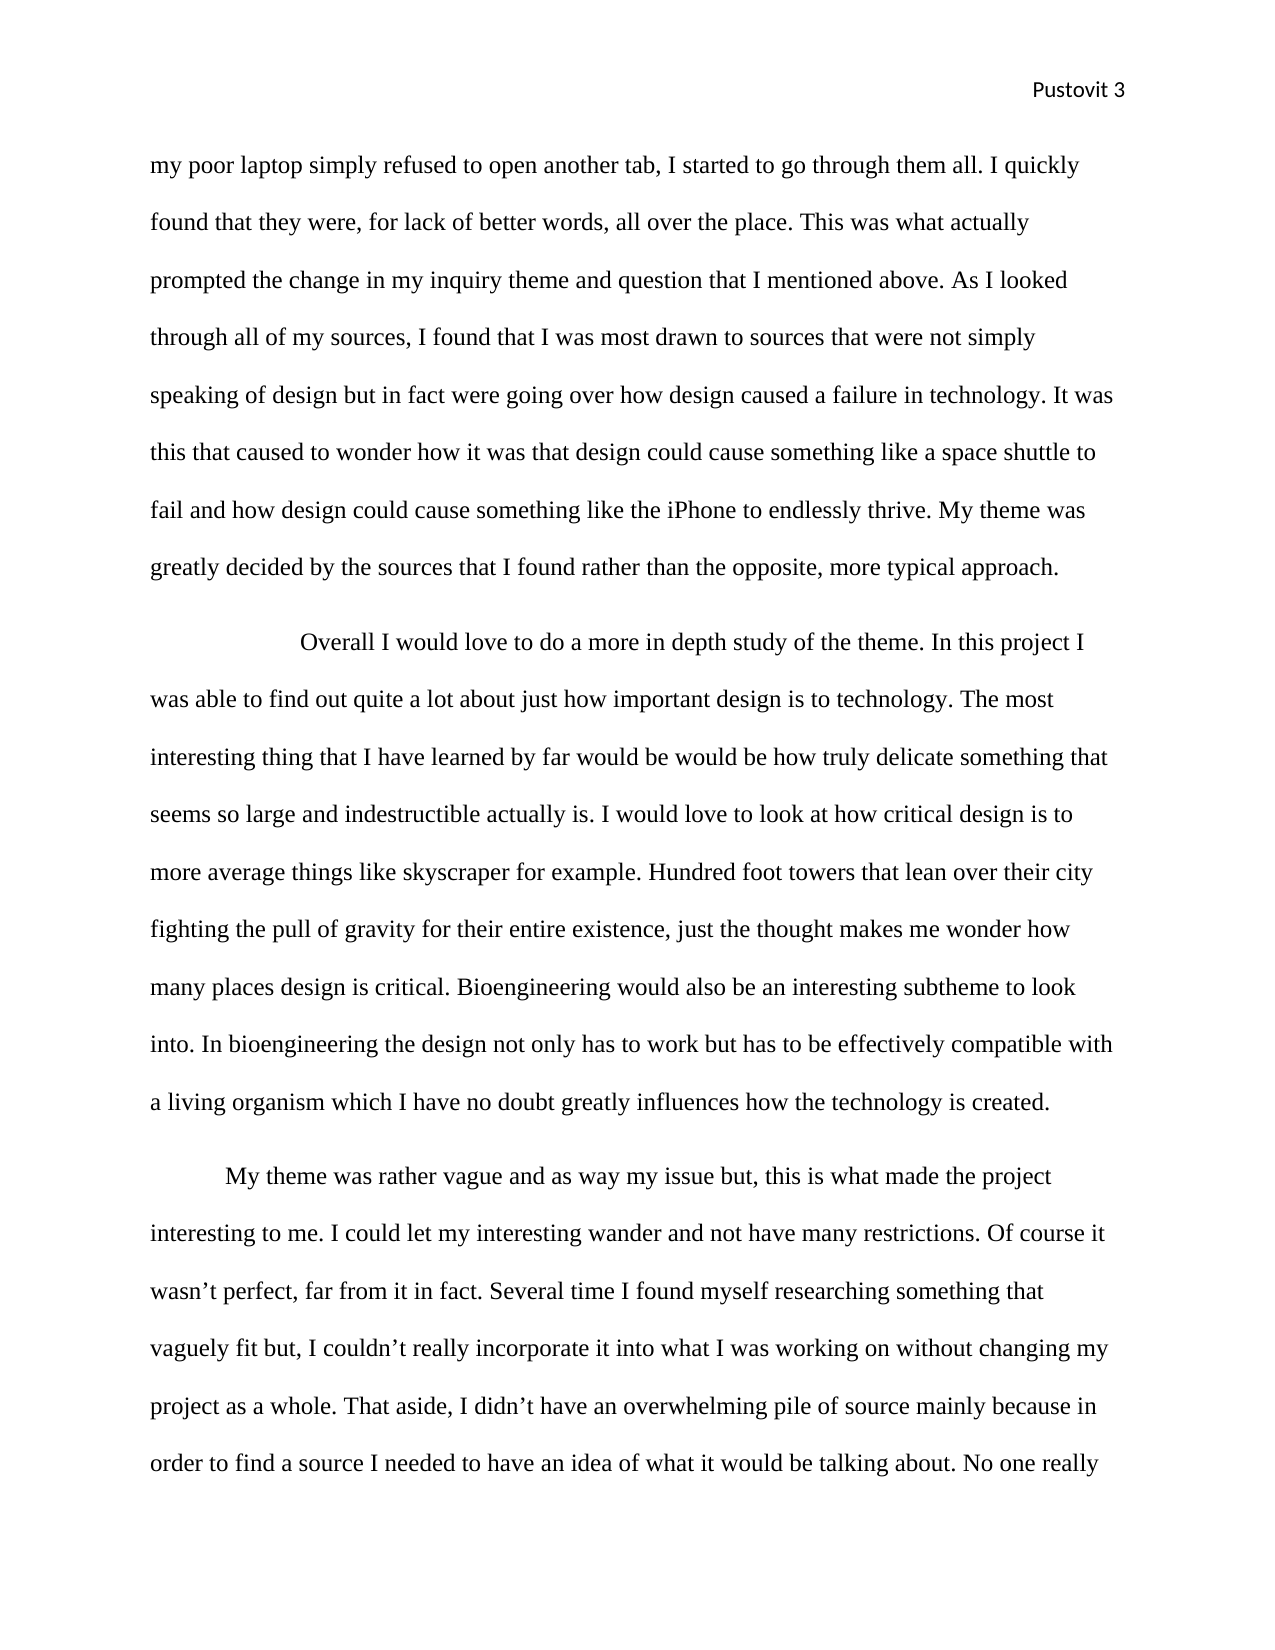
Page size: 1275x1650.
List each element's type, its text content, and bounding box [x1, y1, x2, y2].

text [150, 150, 1125, 581]
text Overall I would love to do a more in depth study of the theme. In this project I was able to find out quite a lot about just how important design is to technology. The most interesting thing that I have learned by far would be would be how truly delicate something that seems so large and indestructible actually is. I would love to look at how critical design is to more average things like skyscraper for example. Hundred foot towers that lean over their city fighting the pull of gravity for their entire existence, just the thought makes me wonder how many places design is critical. Bioengineering would also be an interesting subtheme to look into. In bioengineering the design not only has to work but has to be effectively compatible with a living organism which I have no doubt greatly influences how the technology is created. [150, 627, 1125, 1115]
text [150, 1161, 1125, 1477]
